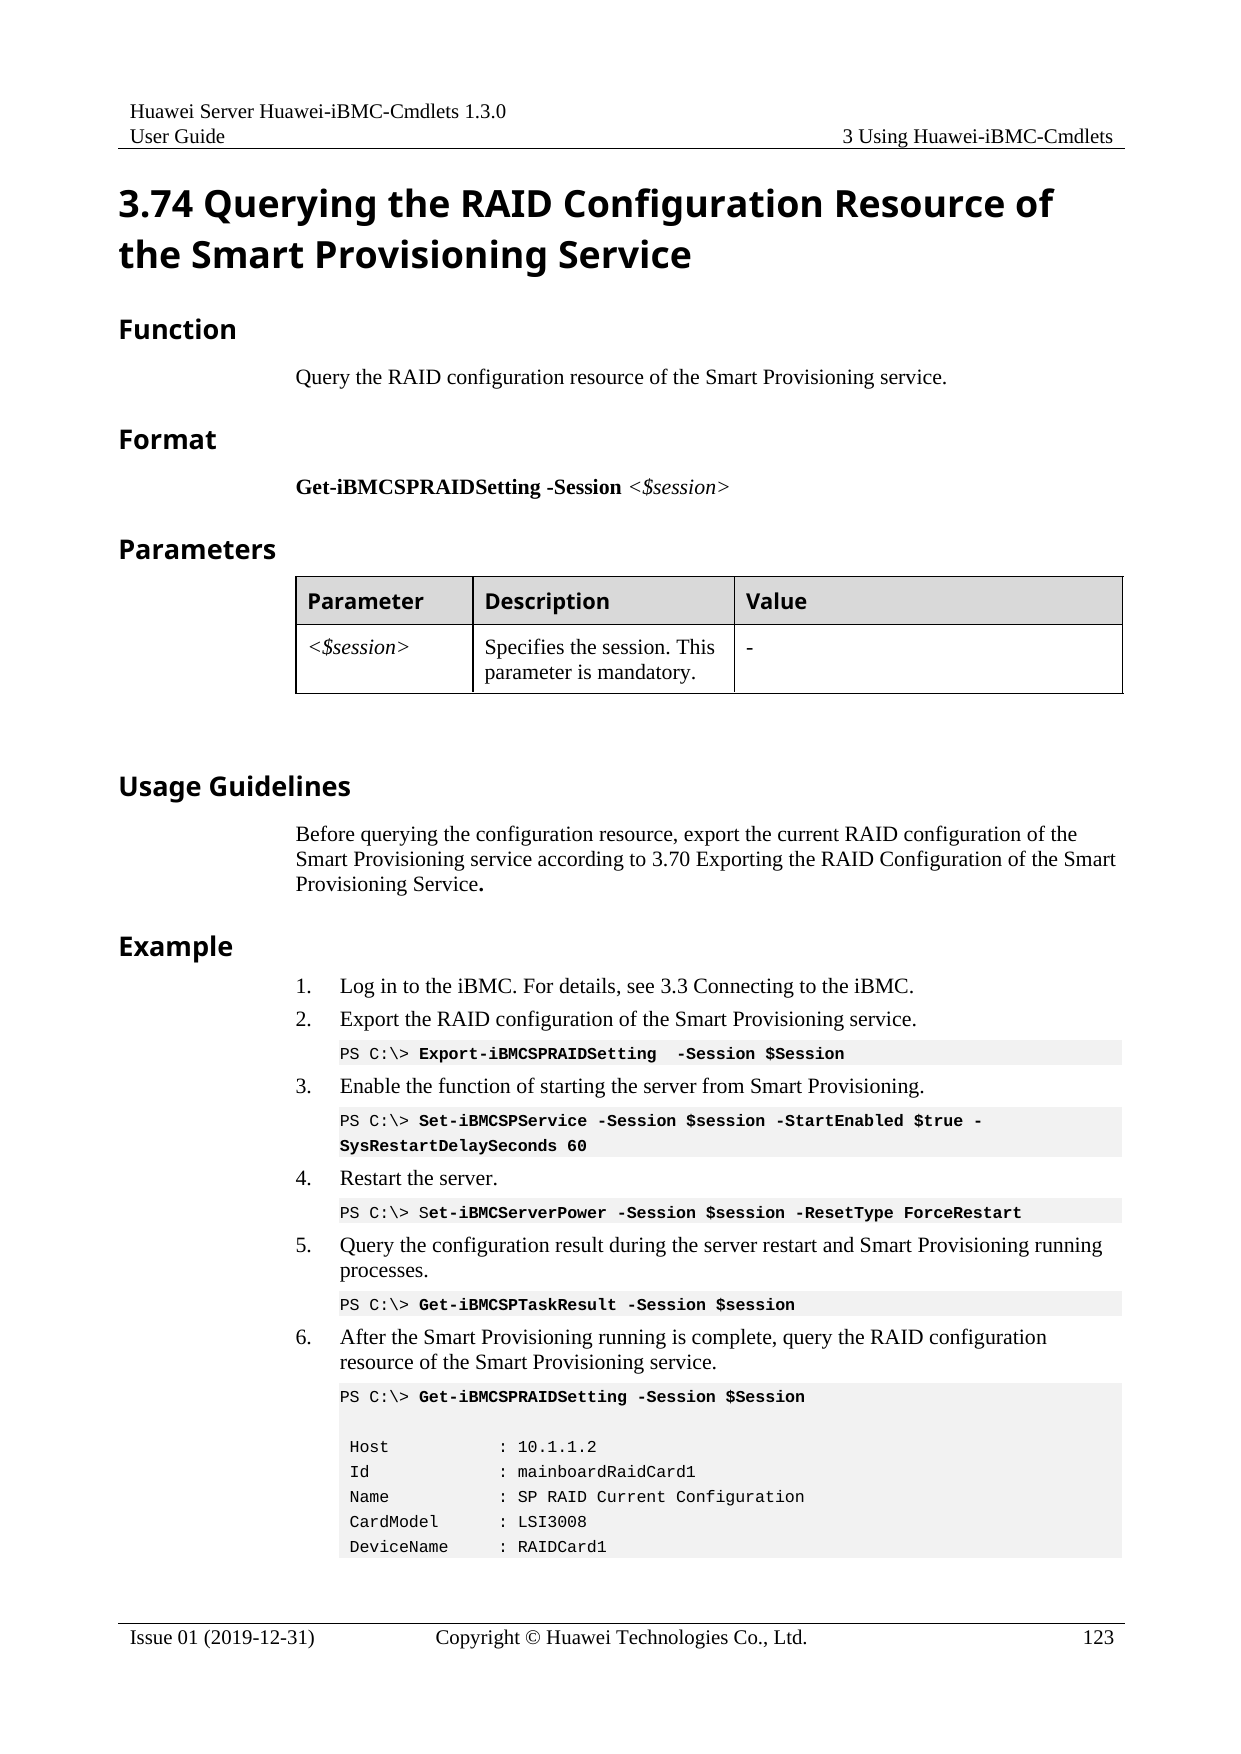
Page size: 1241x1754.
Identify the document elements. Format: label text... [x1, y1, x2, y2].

list PS C:\> Set-iBMCServerPower -Session $session -ResetType ForceRestart [339, 1198, 1122, 1223]
text Example [118, 927, 1122, 964]
list Restart the server. [295, 1165, 1122, 1190]
list Query the configuration result during the server restart and Smart Provisioning running processes. [295, 1232, 1122, 1282]
list Enable the function of starting the server from Smart Provisioning. [295, 1073, 1122, 1098]
text Function [118, 311, 1122, 347]
text Get-iBMCSPRAIDSetting -Session <$session> [295, 474, 1122, 499]
text Usage Guidelines [118, 767, 1122, 804]
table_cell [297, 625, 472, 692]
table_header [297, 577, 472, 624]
list PS C:\> Set-iBMCSPService -Session $session -StartEnabled $true -SysRestartDelaySeconds 60 [339, 1107, 1122, 1157]
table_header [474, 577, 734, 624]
list After the Smart Provisioning running is complete, query the RAID configuration resource of the Smart Provisioning service. [295, 1324, 1122, 1374]
list Log in to the iBMC. For details, see 3.3 Connecting to the iBMC. [295, 973, 1122, 998]
text Before querying the configuration resource, export the current RAID configuration of the Smart Provisioning service according to 3.70 Exporting the RAID Configuration of the Smart Provisioning Service. [295, 821, 1122, 896]
list PS C:\> Export-iBMCSPRAIDSetting -Session $Session [339, 1040, 1122, 1065]
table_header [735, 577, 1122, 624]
subtitle Querying the RAID Configuration Resource of the Smart Provisioning Service [118, 177, 1122, 279]
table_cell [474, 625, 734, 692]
list Export the RAID configuration of the Smart Provisioning service. [295, 1006, 1122, 1031]
text Format [118, 421, 1122, 457]
list PS C:\> Get-iBMCSPTaskResult -Session $session [339, 1291, 1122, 1316]
text Parameters [118, 531, 1122, 567]
text Query the RAID configuration resource of the Smart Provisioning service. [295, 364, 1122, 389]
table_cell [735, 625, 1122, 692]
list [339, 1383, 1122, 1558]
